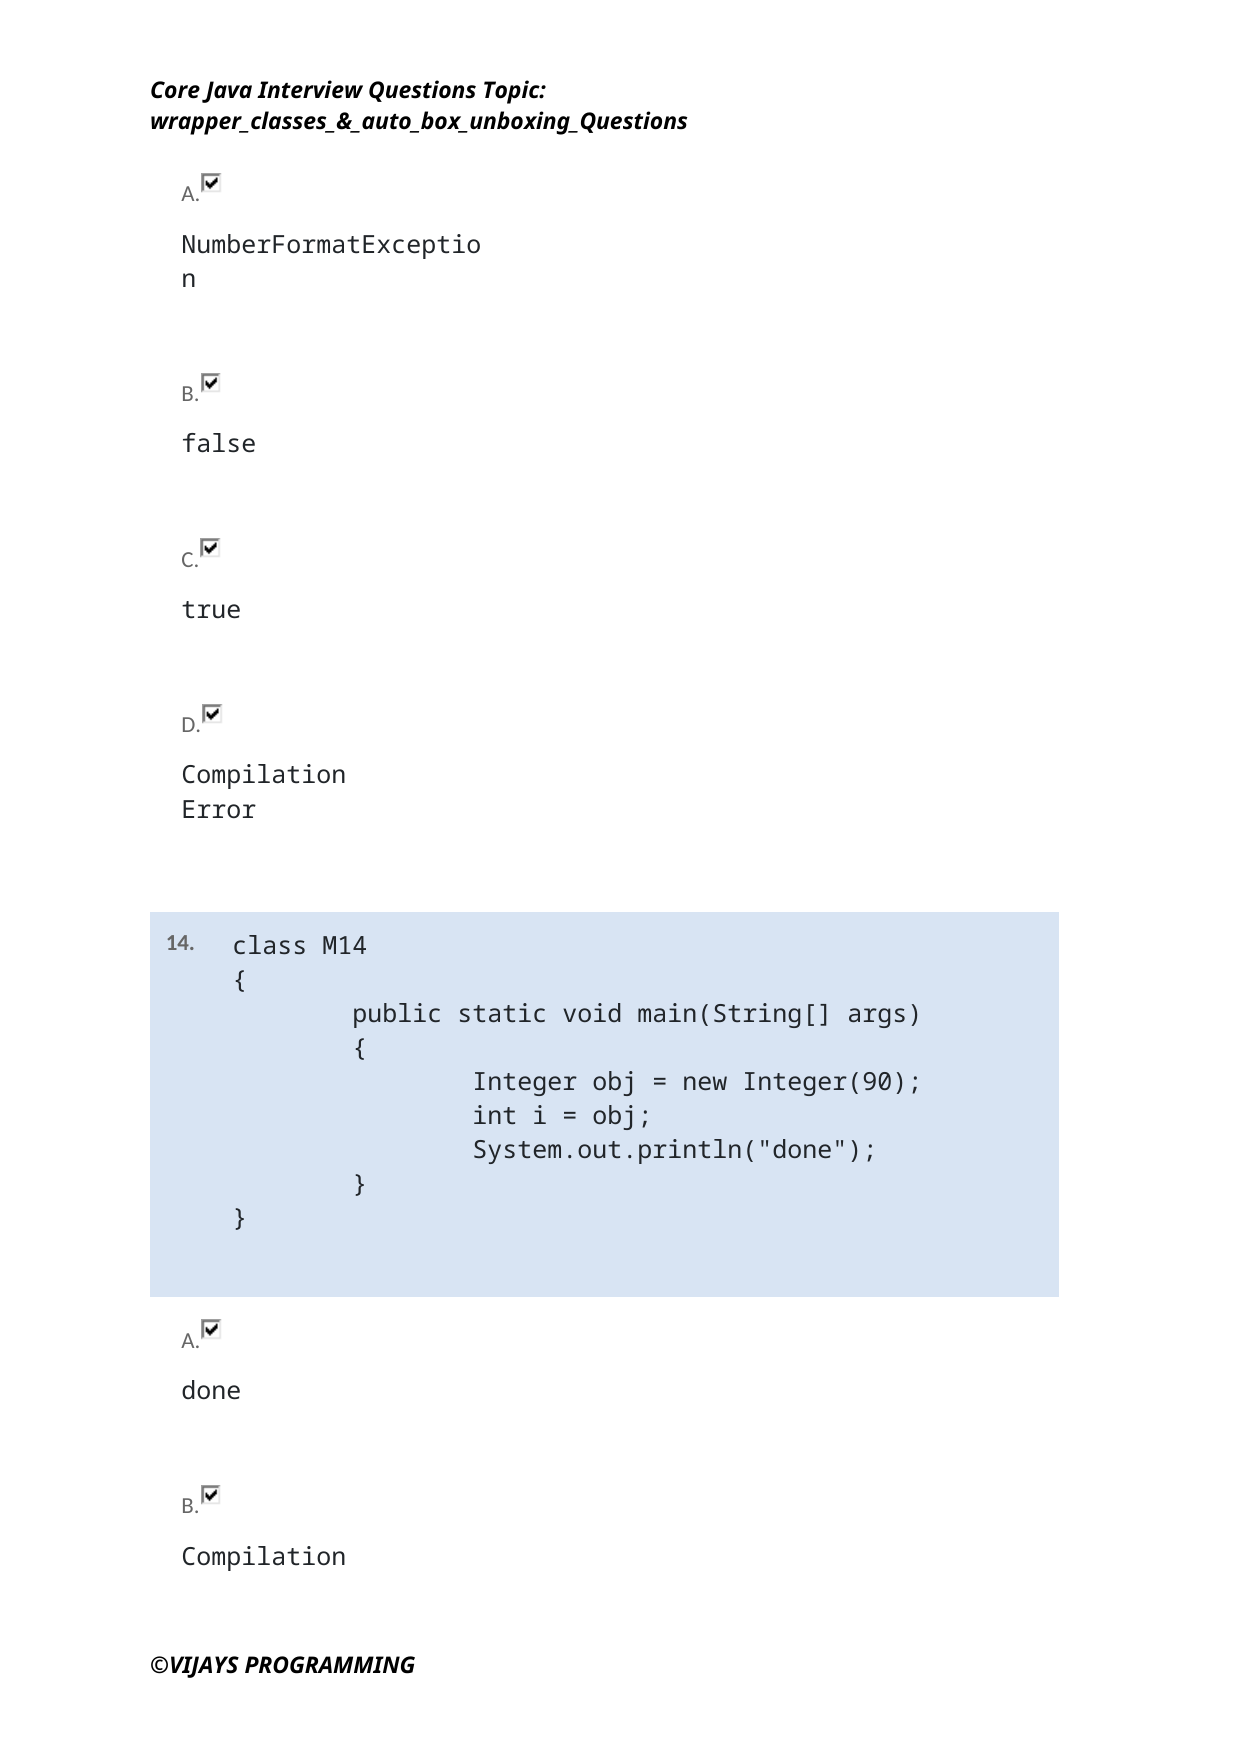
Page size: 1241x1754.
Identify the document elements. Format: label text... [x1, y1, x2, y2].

table_cell class M14 { public static void main(String[] args) { Integer obj = new Integer(90); int i = obj; System.out.println("done"); } } [216, 912, 1059, 1297]
table_cell [150, 150, 1090, 912]
table_cell 14. [150, 912, 216, 1297]
table_cell [150, 1297, 1090, 1588]
